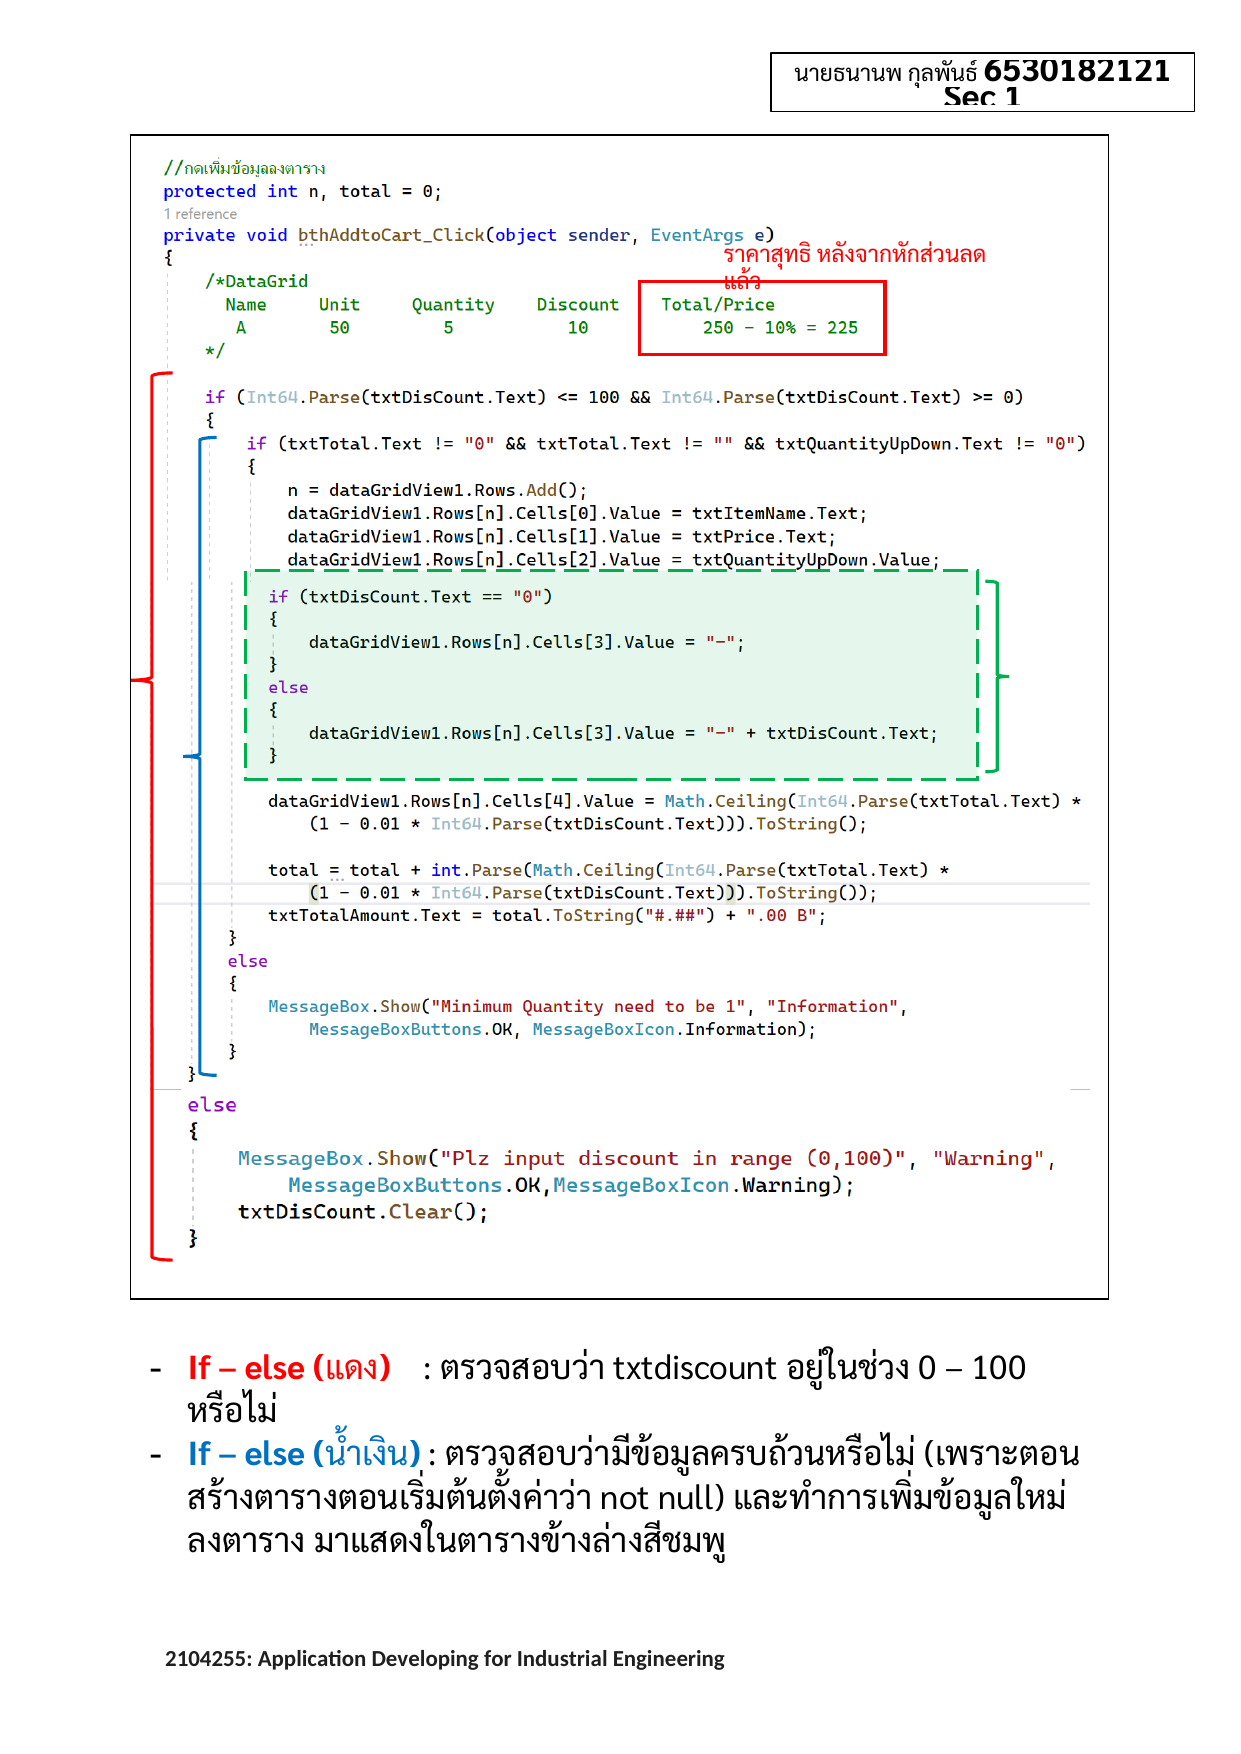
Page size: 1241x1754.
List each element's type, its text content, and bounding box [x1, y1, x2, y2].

list If – else (แดง) : ตรวจสอบว่า txtdiscount อยู่ในช่วง 0 – 100 หรือไม่ [150, 1343, 1090, 1430]
picture [150, 150, 1091, 1260]
list If – else (น้ำเงิน) : ตรวจสอบว่ามีข้อมูลครบถ้วนหรือไม่ (เพราะตอนสร้างตารางตอนเริ่มต้นตั้งค่าว่า not null) และทำการเพิ่มข้อมูลใหม่ลงตาราง มาแสดงในตารางข้างล่างสีชมพู [150, 1430, 1090, 1560]
